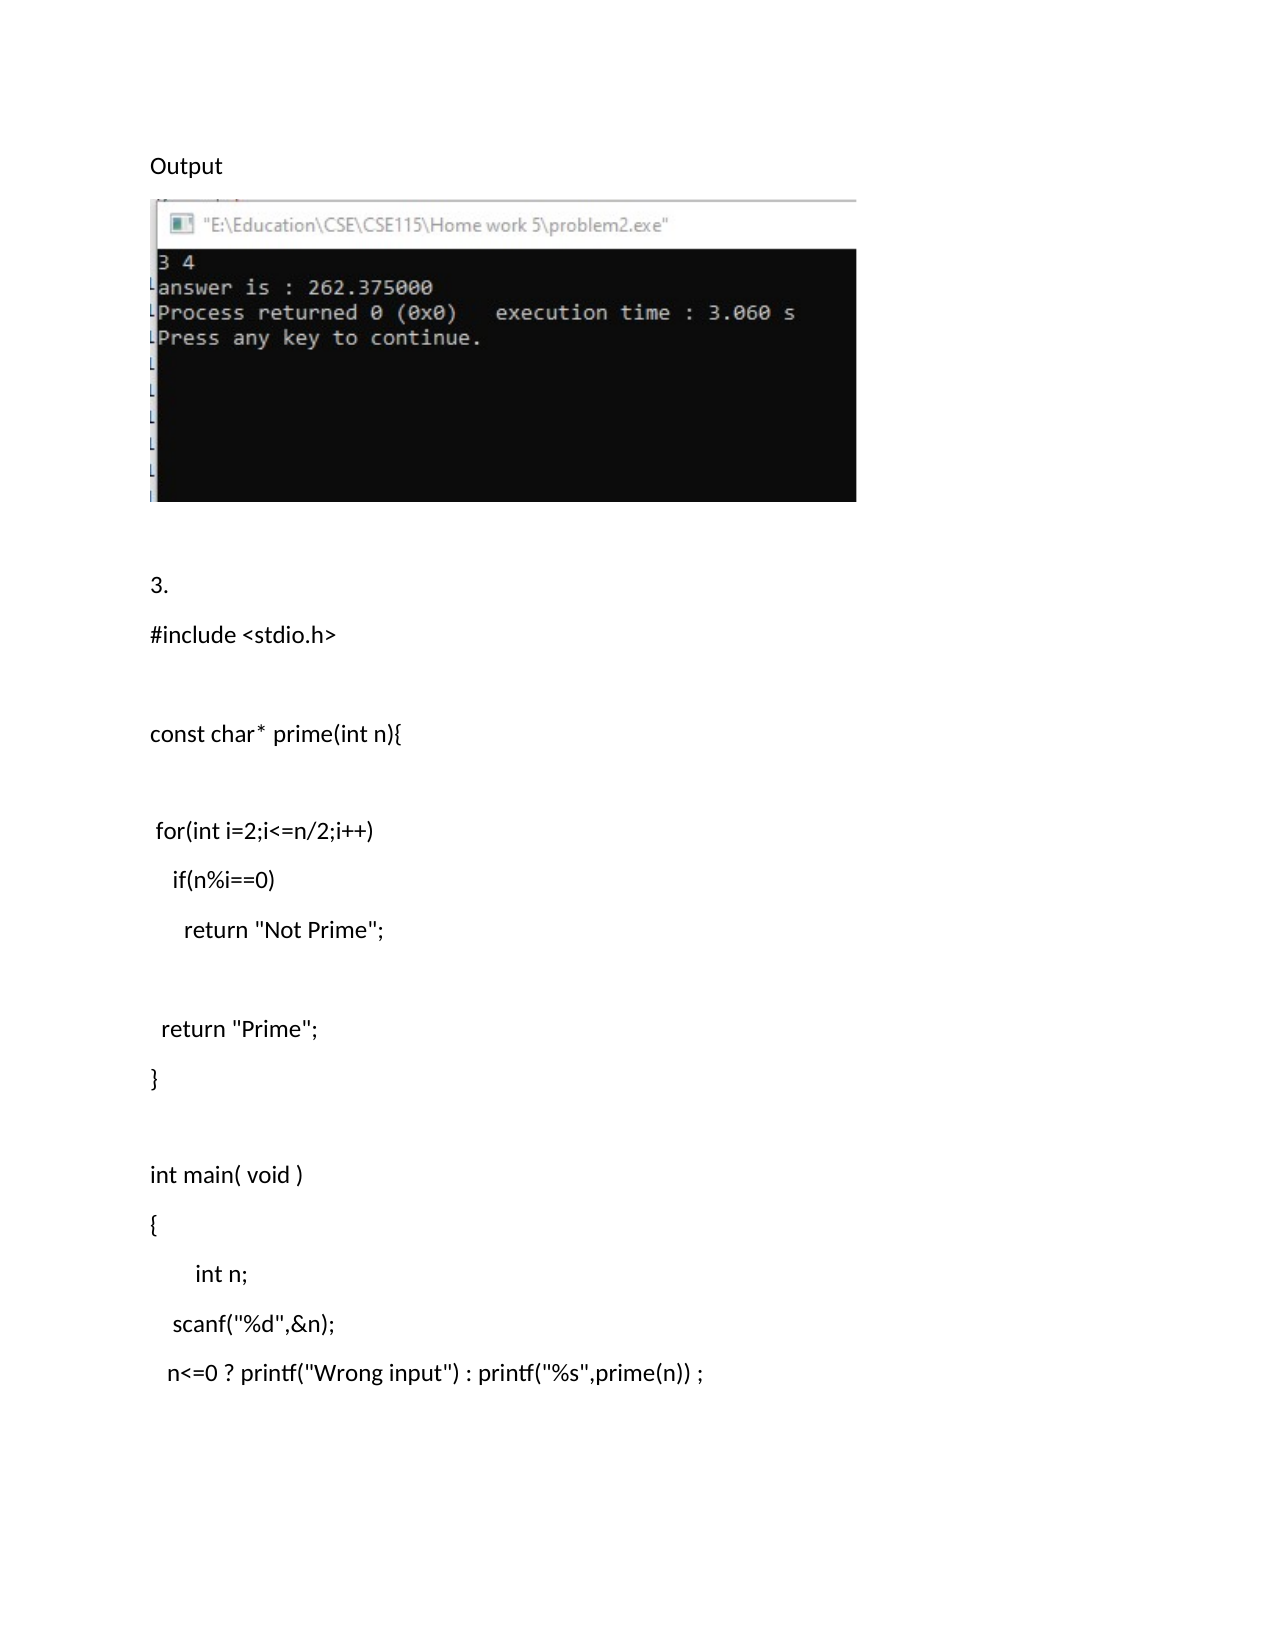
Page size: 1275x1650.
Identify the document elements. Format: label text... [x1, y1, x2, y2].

text 3. [150, 569, 1125, 600]
text int main( void ) [150, 1159, 1125, 1190]
text int n; [150, 1258, 1125, 1289]
text const char* prime(int n){ [150, 718, 1125, 749]
text if(n%i==0) [150, 864, 1125, 895]
picture [150, 199, 857, 502]
text scanf("%d",&n); [150, 1308, 1125, 1338]
text return "Prime"; [150, 1013, 1125, 1044]
text return "Not Prime"; [150, 914, 1125, 944]
text { [150, 1209, 1125, 1239]
text } [150, 1063, 1125, 1093]
text for(int i=2;i<=n/2;i++) [150, 815, 1125, 845]
text n<=0 ? printf("Wrong input") : printf("%s",prime(n)) ; [150, 1357, 1125, 1388]
text #include <stdio.h> [150, 619, 1125, 650]
text Output [150, 150, 1125, 181]
